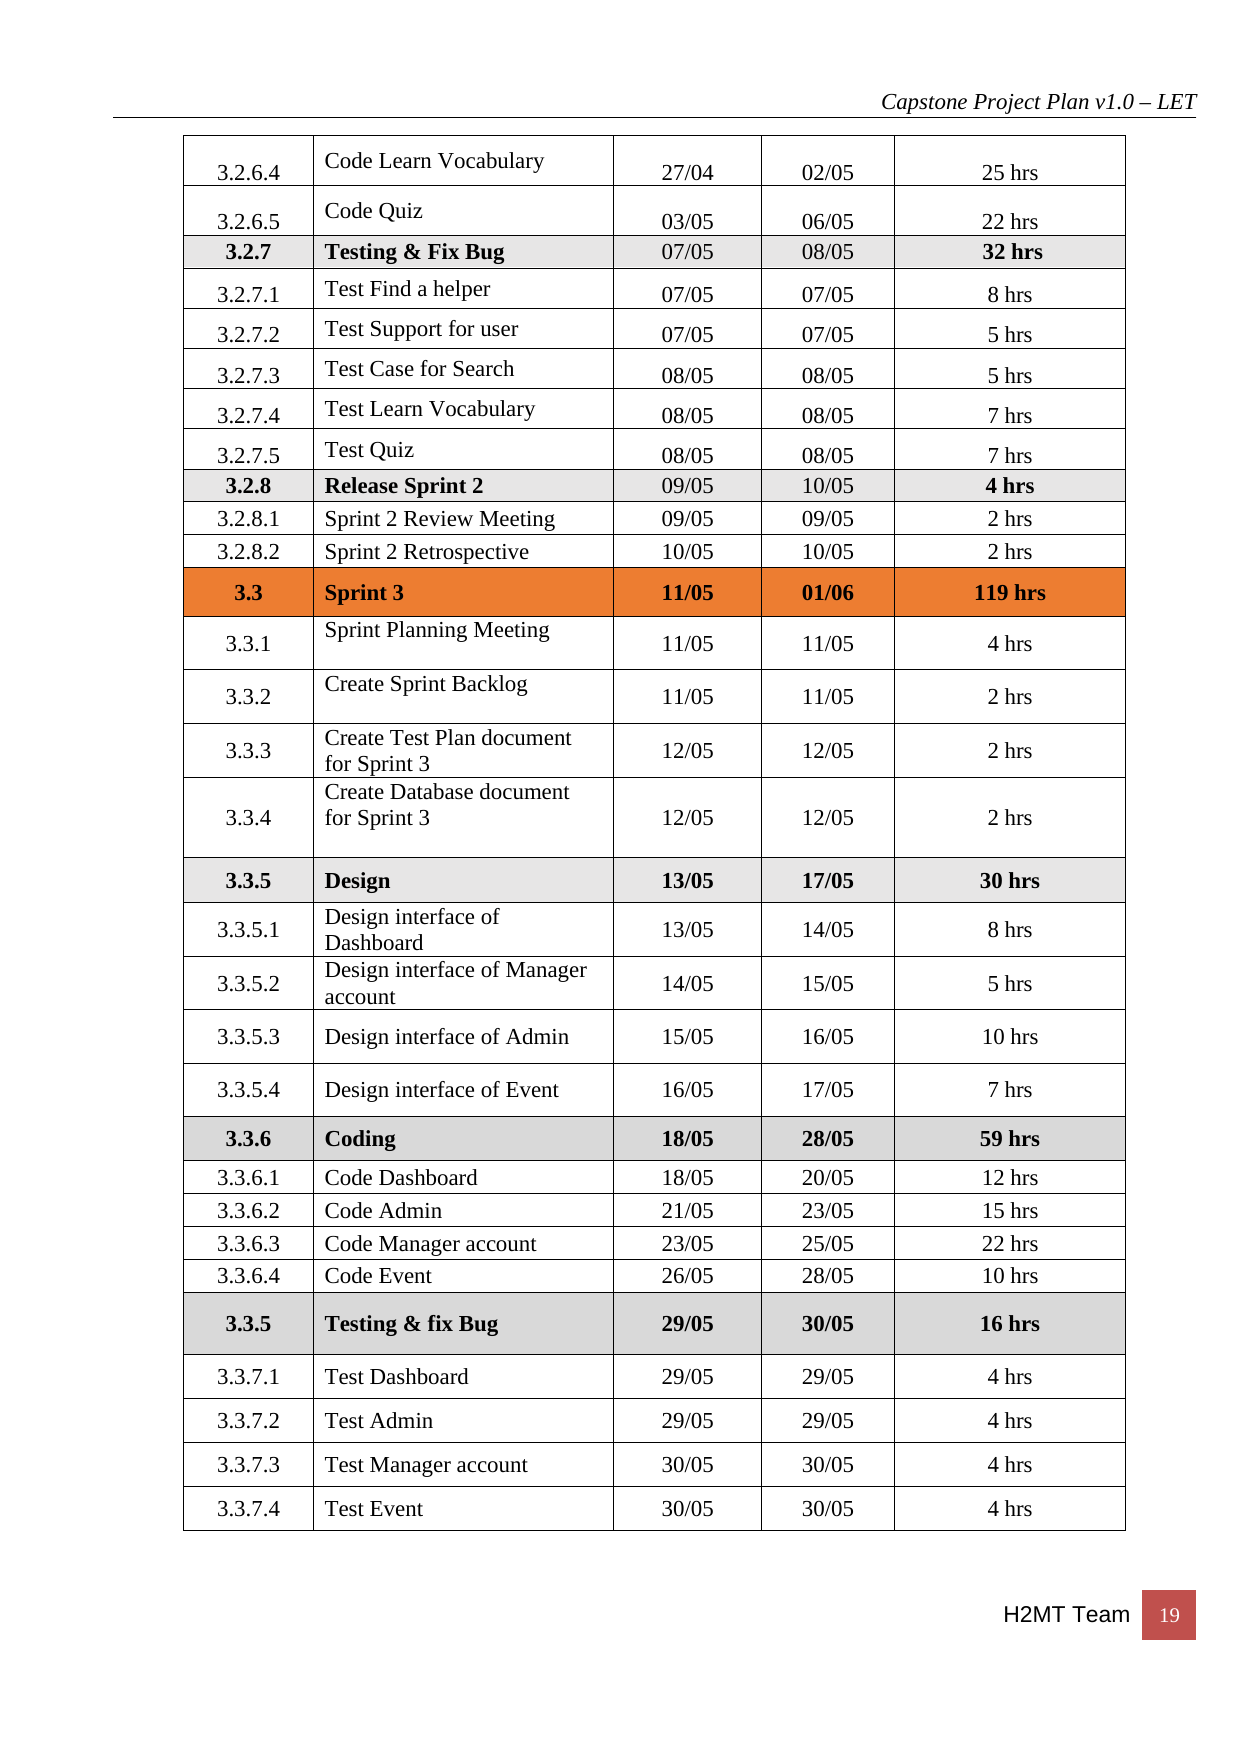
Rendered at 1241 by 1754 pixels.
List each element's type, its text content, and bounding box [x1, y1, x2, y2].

table_cell Test Case for Search [314, 349, 613, 388]
table_cell Test Learn Vocabulary [314, 389, 613, 428]
table_cell Sprint Planning Meeting [314, 617, 613, 669]
table_cell 7 hrs [895, 389, 1125, 428]
table_cell 08/05 [614, 429, 761, 468]
table_cell 7 hrs [895, 429, 1125, 468]
table_cell 02/05 [762, 136, 894, 185]
table_cell 4 hrs [895, 1443, 1125, 1486]
table_cell 23/05 [614, 1227, 761, 1259]
table_cell 3.2.8.1 [184, 502, 313, 534]
table_cell 09/05 [614, 502, 761, 534]
table_cell 12/05 [614, 778, 761, 857]
table_cell 32 hrs [895, 236, 1125, 267]
table_cell 08/05 [762, 349, 894, 388]
table_cell 10 hrs [895, 1260, 1125, 1292]
table_cell 08/05 [762, 236, 894, 267]
table_cell 10/05 [762, 470, 894, 501]
table_cell 3.3.6 [184, 1117, 313, 1160]
table_cell 3.3.7.4 [184, 1487, 313, 1530]
table_cell 25/05 [762, 1227, 894, 1259]
table_cell 13/05 [614, 858, 761, 902]
table_cell 11/05 [614, 670, 761, 723]
table_cell Coding [314, 1117, 613, 1160]
table_cell 3.3.7.2 [184, 1399, 313, 1442]
table_cell Design interface of Manager account [314, 957, 613, 1009]
table_cell 18/05 [614, 1161, 761, 1193]
table_cell 09/05 [614, 470, 761, 501]
table_cell 3.2.7.3 [184, 349, 313, 388]
table_cell 15/05 [614, 1010, 761, 1062]
table_cell 7 hrs [895, 1064, 1125, 1116]
table_cell Design interface of Event [314, 1064, 613, 1116]
table_cell Test Dashboard [314, 1355, 613, 1398]
table_cell 22 hrs [895, 1227, 1125, 1259]
table_cell 25 hrs [895, 136, 1125, 185]
table_cell Testing & Fix Bug [314, 236, 613, 267]
table_cell Code Quiz [314, 186, 613, 234]
table_cell 119 hrs [895, 568, 1125, 616]
table_cell 8 hrs [895, 903, 1125, 956]
table_cell 5 hrs [895, 349, 1125, 388]
table_cell 10/05 [762, 535, 894, 567]
table_cell 15/05 [762, 957, 894, 1009]
table_cell 01/06 [762, 568, 894, 616]
table_cell 4 hrs [895, 617, 1125, 669]
table_cell 8 hrs [895, 269, 1125, 308]
table_cell Code Manager account [314, 1227, 613, 1259]
table_cell Create Test Plan document for Sprint 3 [314, 724, 613, 777]
table_cell 07/05 [762, 309, 894, 348]
table_cell 5 hrs [895, 309, 1125, 348]
table_cell 12/05 [762, 778, 894, 857]
table_cell 08/05 [614, 349, 761, 388]
table_cell Sprint 2 Review Meeting [314, 502, 613, 534]
table_cell Release Sprint 2 [314, 470, 613, 501]
table_cell 29/05 [614, 1293, 761, 1354]
table_cell 2 hrs [895, 778, 1125, 857]
table_cell 21/05 [614, 1194, 761, 1226]
table_cell 29/05 [762, 1399, 894, 1442]
table_cell 06/05 [762, 186, 894, 234]
table_cell 09/05 [762, 502, 894, 534]
table_cell 10 hrs [895, 1010, 1125, 1062]
table_cell 12/05 [762, 724, 894, 777]
table_cell Test Quiz [314, 429, 613, 468]
table_cell 2 hrs [895, 670, 1125, 723]
table_cell 30/05 [614, 1487, 761, 1530]
table_cell 12/05 [614, 724, 761, 777]
table_cell Test Event [314, 1487, 613, 1530]
table_cell 12 hrs [895, 1161, 1125, 1193]
table_cell Design interface of Dashboard [314, 903, 613, 956]
table_cell 3.3.5 [184, 858, 313, 902]
table_cell Design [314, 858, 613, 902]
table_cell 3.3.6.4 [184, 1260, 313, 1292]
table_cell 3.2.6.5 [184, 186, 313, 234]
table_cell 28/05 [762, 1117, 894, 1160]
table_cell 30/05 [614, 1443, 761, 1486]
table_cell 29/05 [614, 1399, 761, 1442]
table_cell 30/05 [762, 1443, 894, 1486]
table_cell 07/05 [762, 269, 894, 308]
table_cell 08/05 [762, 429, 894, 468]
table_cell 3.3.7.1 [184, 1355, 313, 1398]
table_cell 29/05 [762, 1355, 894, 1398]
table_cell Create Database document for Sprint 3 [314, 778, 613, 857]
table_cell 08/05 [762, 389, 894, 428]
table_cell Sprint 2 Retrospective [314, 535, 613, 567]
table_cell 3.3.5.3 [184, 1010, 313, 1062]
table_cell Design interface of Admin [314, 1010, 613, 1062]
table_cell 5 hrs [895, 957, 1125, 1009]
table_cell Sprint 3 [314, 568, 613, 616]
table_cell Test Support for user [314, 309, 613, 348]
table_cell 4 hrs [895, 470, 1125, 501]
table_cell 20/05 [762, 1161, 894, 1193]
table_cell 03/05 [614, 186, 761, 234]
table_cell 3.3.6.3 [184, 1227, 313, 1259]
table_cell 3.3.7.3 [184, 1443, 313, 1486]
table_cell 3.3.5.4 [184, 1064, 313, 1116]
table_cell 2 hrs [895, 502, 1125, 534]
table_cell 3.3.2 [184, 670, 313, 723]
table_cell 17/05 [762, 1064, 894, 1116]
table_cell 3.3 [184, 568, 313, 616]
table_cell Code Dashboard [314, 1161, 613, 1193]
table_cell 3.2.7.4 [184, 389, 313, 428]
table_cell Test Find a helper [314, 269, 613, 308]
table_cell 07/05 [614, 269, 761, 308]
table_cell 28/05 [762, 1260, 894, 1292]
table_cell 3.2.8.2 [184, 535, 313, 567]
table_cell 11/05 [614, 617, 761, 669]
table_cell 3.3.3 [184, 724, 313, 777]
table_cell 3.3.5 [184, 1293, 313, 1354]
table_cell Code Learn Vocabulary [314, 136, 613, 185]
table_cell 3.3.1 [184, 617, 313, 669]
table_cell Code Event [314, 1260, 613, 1292]
table_cell 22 hrs [895, 186, 1125, 234]
table_cell 3.2.7 [184, 236, 313, 267]
table_cell 11/05 [762, 617, 894, 669]
table_cell 17/05 [762, 858, 894, 902]
table_cell 4 hrs [895, 1487, 1125, 1530]
table_cell 18/05 [614, 1117, 761, 1160]
table_cell Create Sprint Backlog [314, 670, 613, 723]
table_cell 3.2.7.2 [184, 309, 313, 348]
table_cell 30/05 [762, 1293, 894, 1354]
table_cell 08/05 [614, 389, 761, 428]
table_cell 30/05 [762, 1487, 894, 1530]
table_cell 2 hrs [895, 535, 1125, 567]
table_cell 3.2.7.5 [184, 429, 313, 468]
table_cell 13/05 [614, 903, 761, 956]
table_cell 16/05 [762, 1010, 894, 1062]
table_cell 11/05 [614, 568, 761, 616]
table_cell 27/04 [614, 136, 761, 185]
table_cell 3.3.5.2 [184, 957, 313, 1009]
table_cell 26/05 [614, 1260, 761, 1292]
table_cell Testing & fix Bug [314, 1293, 613, 1354]
table_cell 23/05 [762, 1194, 894, 1226]
table_cell 3.3.6.1 [184, 1161, 313, 1193]
table_cell 10/05 [614, 535, 761, 567]
table_cell Code Admin [314, 1194, 613, 1226]
table_cell 30 hrs [895, 858, 1125, 902]
table_cell 3.2.6.4 [184, 136, 313, 185]
table_cell 14/05 [762, 903, 894, 956]
table_cell 3.3.4 [184, 778, 313, 857]
table_cell 3.3.5.1 [184, 903, 313, 956]
table_cell 3.2.7.1 [184, 269, 313, 308]
table_cell 15 hrs [895, 1194, 1125, 1226]
table_cell 07/05 [614, 309, 761, 348]
table_cell 4 hrs [895, 1399, 1125, 1442]
table_cell 14/05 [614, 957, 761, 1009]
table_cell 59 hrs [895, 1117, 1125, 1160]
table_cell 29/05 [614, 1355, 761, 1398]
table_cell 07/05 [614, 236, 761, 267]
table_cell 3.3.6.2 [184, 1194, 313, 1226]
table_cell 16/05 [614, 1064, 761, 1116]
table_cell 3.2.8 [184, 470, 313, 501]
table_cell Test Admin [314, 1399, 613, 1442]
table_cell 2 hrs [895, 724, 1125, 777]
table_cell Test Manager account [314, 1443, 613, 1486]
table_cell 4 hrs [895, 1355, 1125, 1398]
table_cell 11/05 [762, 670, 894, 723]
table_cell 16 hrs [895, 1293, 1125, 1354]
